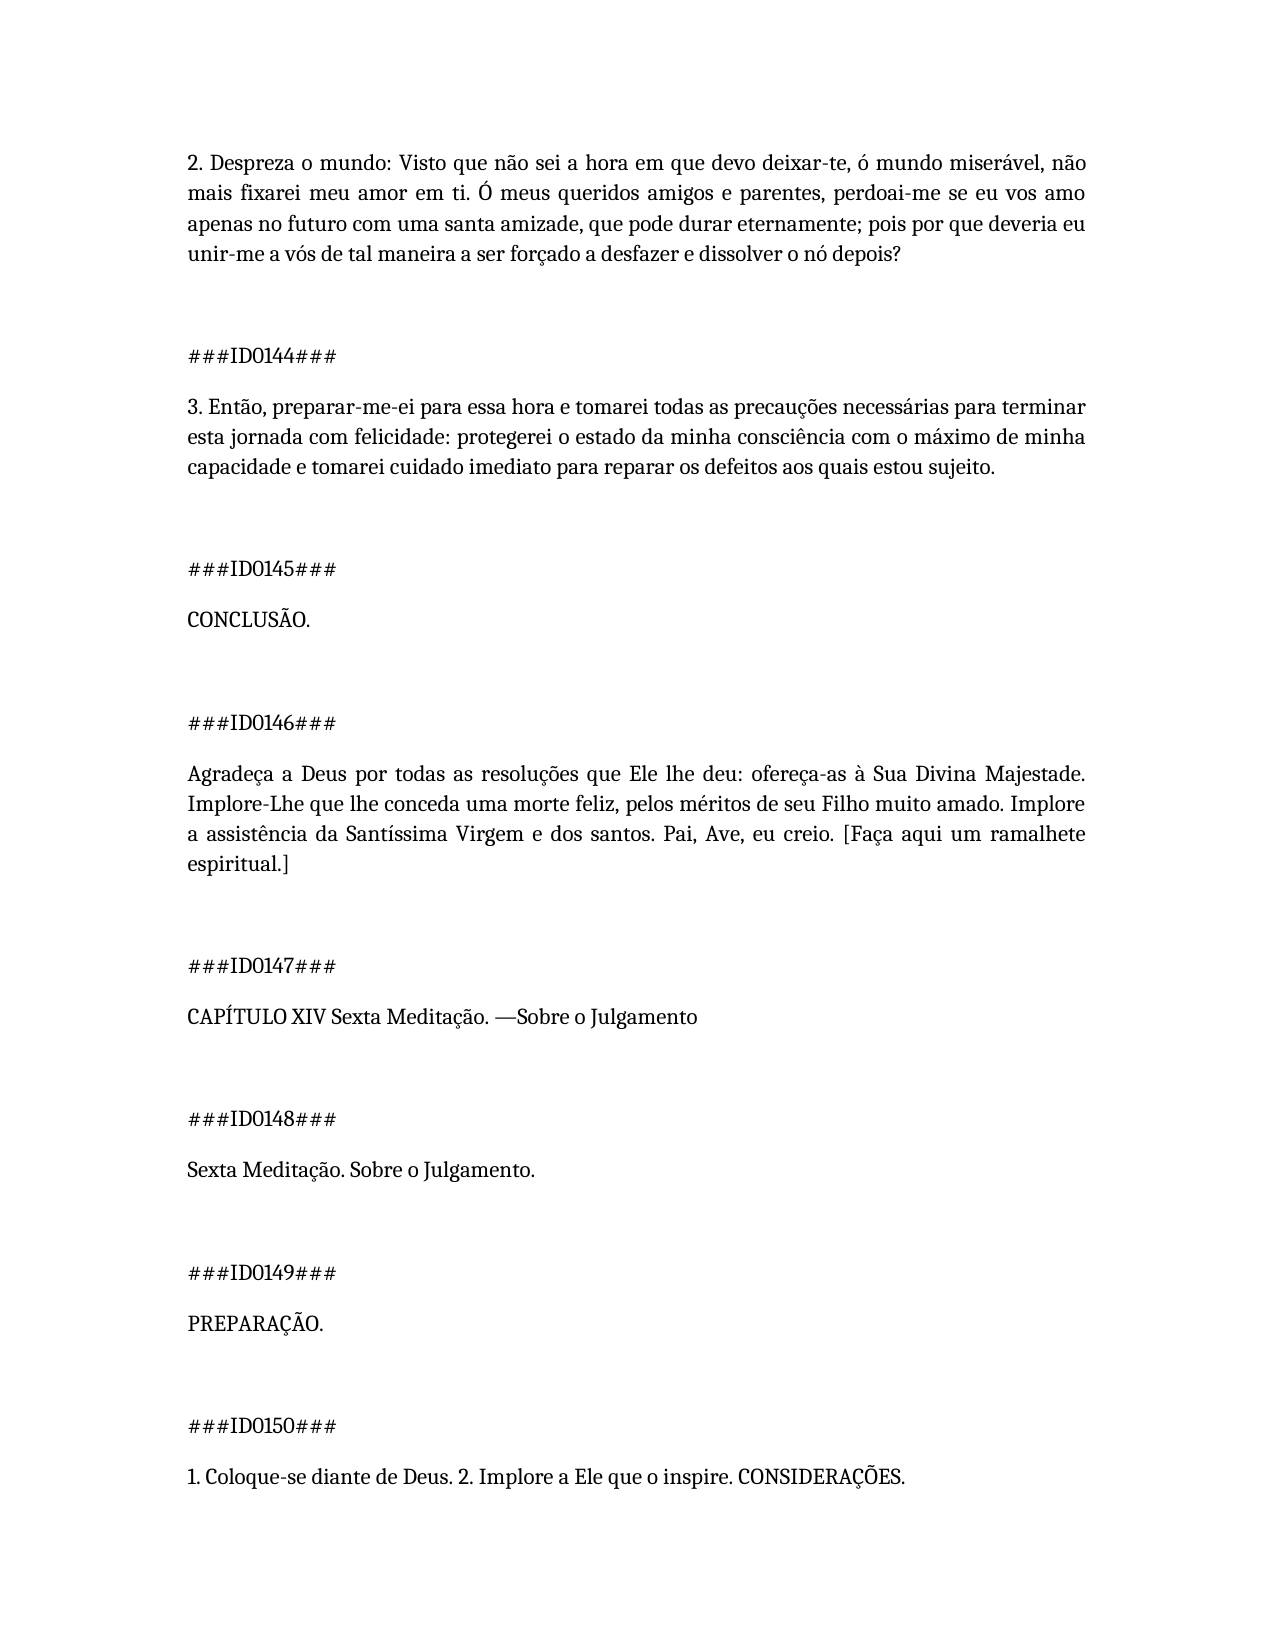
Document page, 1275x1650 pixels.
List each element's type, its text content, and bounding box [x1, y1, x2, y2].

text ###ID0150### [187, 1412, 1087, 1439]
text ###ID0148### [187, 1106, 1087, 1133]
text Agradeça a Deus por todas as resoluções que Ele lhe deu: ofereça-as à Sua Divina Majestade. Implore-Lhe que lhe conceda uma morte feliz, pelos méritos de seu Filho muito amado. Implore a assistência da Santíssima Virgem e dos santos. Pai, Ave, eu creio. [Faça aqui um ramalhete espiritual.] [187, 760, 1087, 877]
text ###ID0149### [187, 1259, 1087, 1286]
text ###ID0145### [187, 556, 1087, 583]
text ###ID0144### [187, 343, 1087, 369]
text 1. Coloque-se diante de Deus. 2. Implore a Ele que o inspire. CONSIDERAÇÕES. [187, 1463, 1087, 1490]
text 2. Despreza o mundo: Visto que não sei a hora em que devo deixar-te, ó mundo miserável, não mais fixarei meu amor em ti. Ó meus queridos amigos e parentes, perdoai-me se eu vos amo apenas no futuro com uma santa amizade, que pode durar eternamente; pois por que deveria eu unir-me a vós de tal maneira a ser forçado a desfazer e dissolver o nó depois? [187, 150, 1087, 267]
text ###ID0146### [187, 709, 1087, 736]
text Sexta Meditação. Sobre o Julgamento. [187, 1157, 1087, 1184]
text PREPARAÇÃO. [187, 1310, 1087, 1337]
text CONCLUSÃO. [187, 607, 1087, 634]
text 3. Então, preparar-me-ei para essa hora e tomarei todas as precauções necessárias para terminar esta jornada com felicidade: protegerei o estado da minha consciência com o máximo de minha capacidade e tomarei cuidado imediato para reparar os defeitos aos quais estou sujeito. [187, 394, 1087, 481]
text CAPÍTULO XIV Sexta Meditação. —Sobre o Julgamento [187, 1004, 1087, 1031]
text ###ID0147### [187, 953, 1087, 979]
